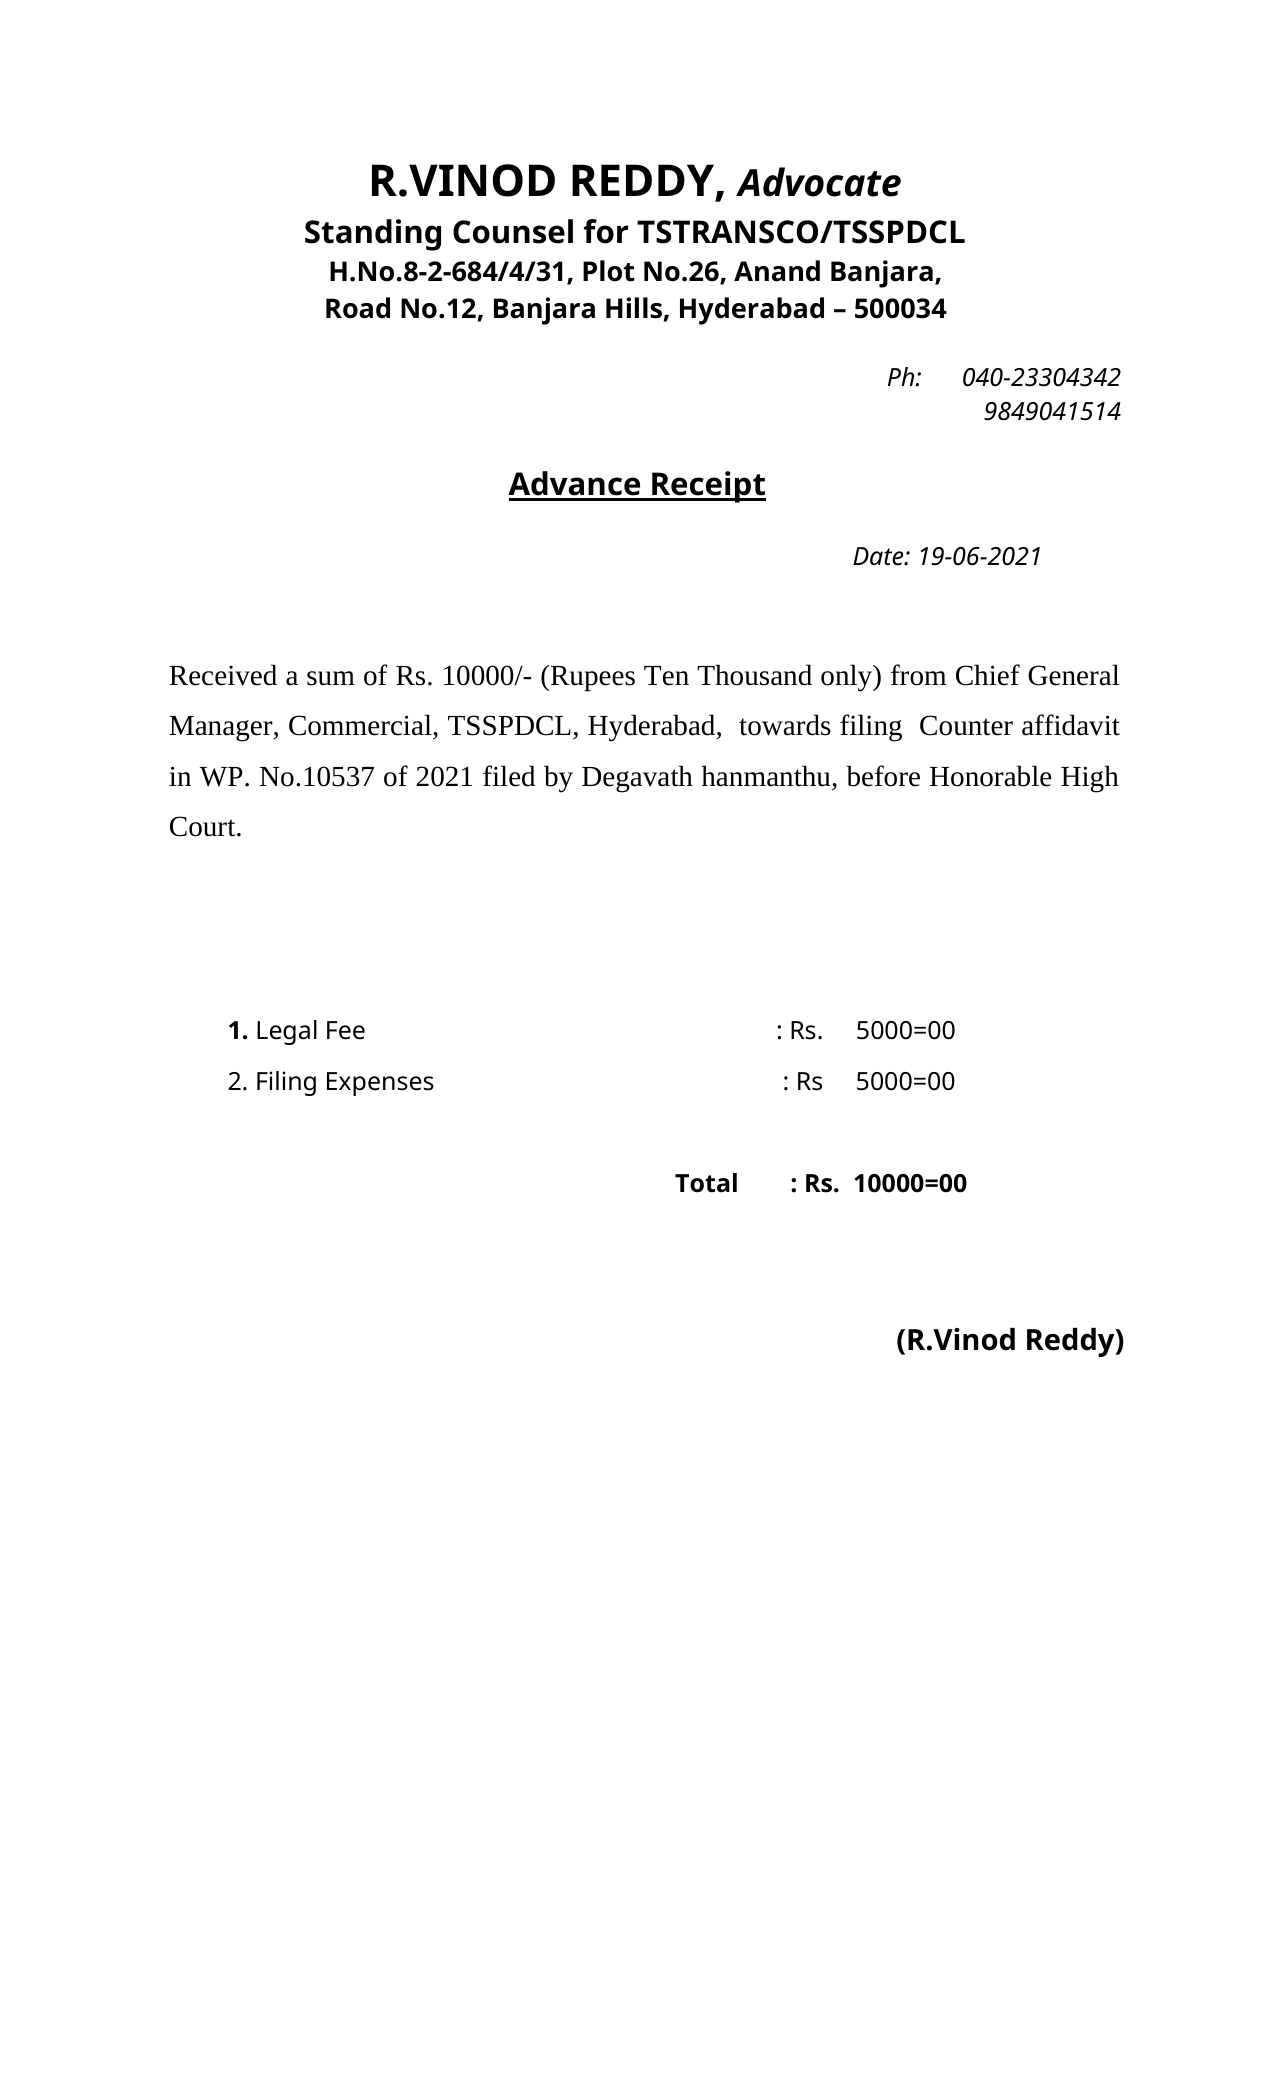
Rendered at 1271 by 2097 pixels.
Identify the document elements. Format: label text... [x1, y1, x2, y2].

text R.VINOD REDDY, Advocate [227, 150, 1042, 209]
text Ph: 040-23304342 [150, 360, 1121, 394]
text Standing Counsel for TSTRANSCO/TSSPDCL [227, 209, 1042, 252]
list Legal Fee : Rs. 5000=00 [227, 1012, 1006, 1046]
text 9849041514 [150, 394, 1121, 428]
text Date: 19-06-2021 [227, 539, 1042, 573]
text Total : Rs. 10000=00 [150, 1166, 1006, 1199]
text Road No.12, Banjara Hills, Hyderabad – 500034 [150, 289, 1121, 326]
text Advance Receipt [150, 462, 1124, 505]
text Received a sum of Rs. 10000/- (Rupees Ten Thousand only) from Chief General Manager, Commercial, TSSPDCL, Hyderabad, towards filing Counter affidavit in WP. No.10537 of 2021 filed by Degavath hanmanthu, before Honorable High Court. [169, 658, 1121, 842]
list Filing Expenses : Rs 5000=00 [227, 1063, 1006, 1097]
text (R.Vinod Reddy) [677, 1319, 1124, 1358]
text H.No.8-2-684/4/31, Plot No.26, Anand Banjara, [150, 252, 1121, 289]
